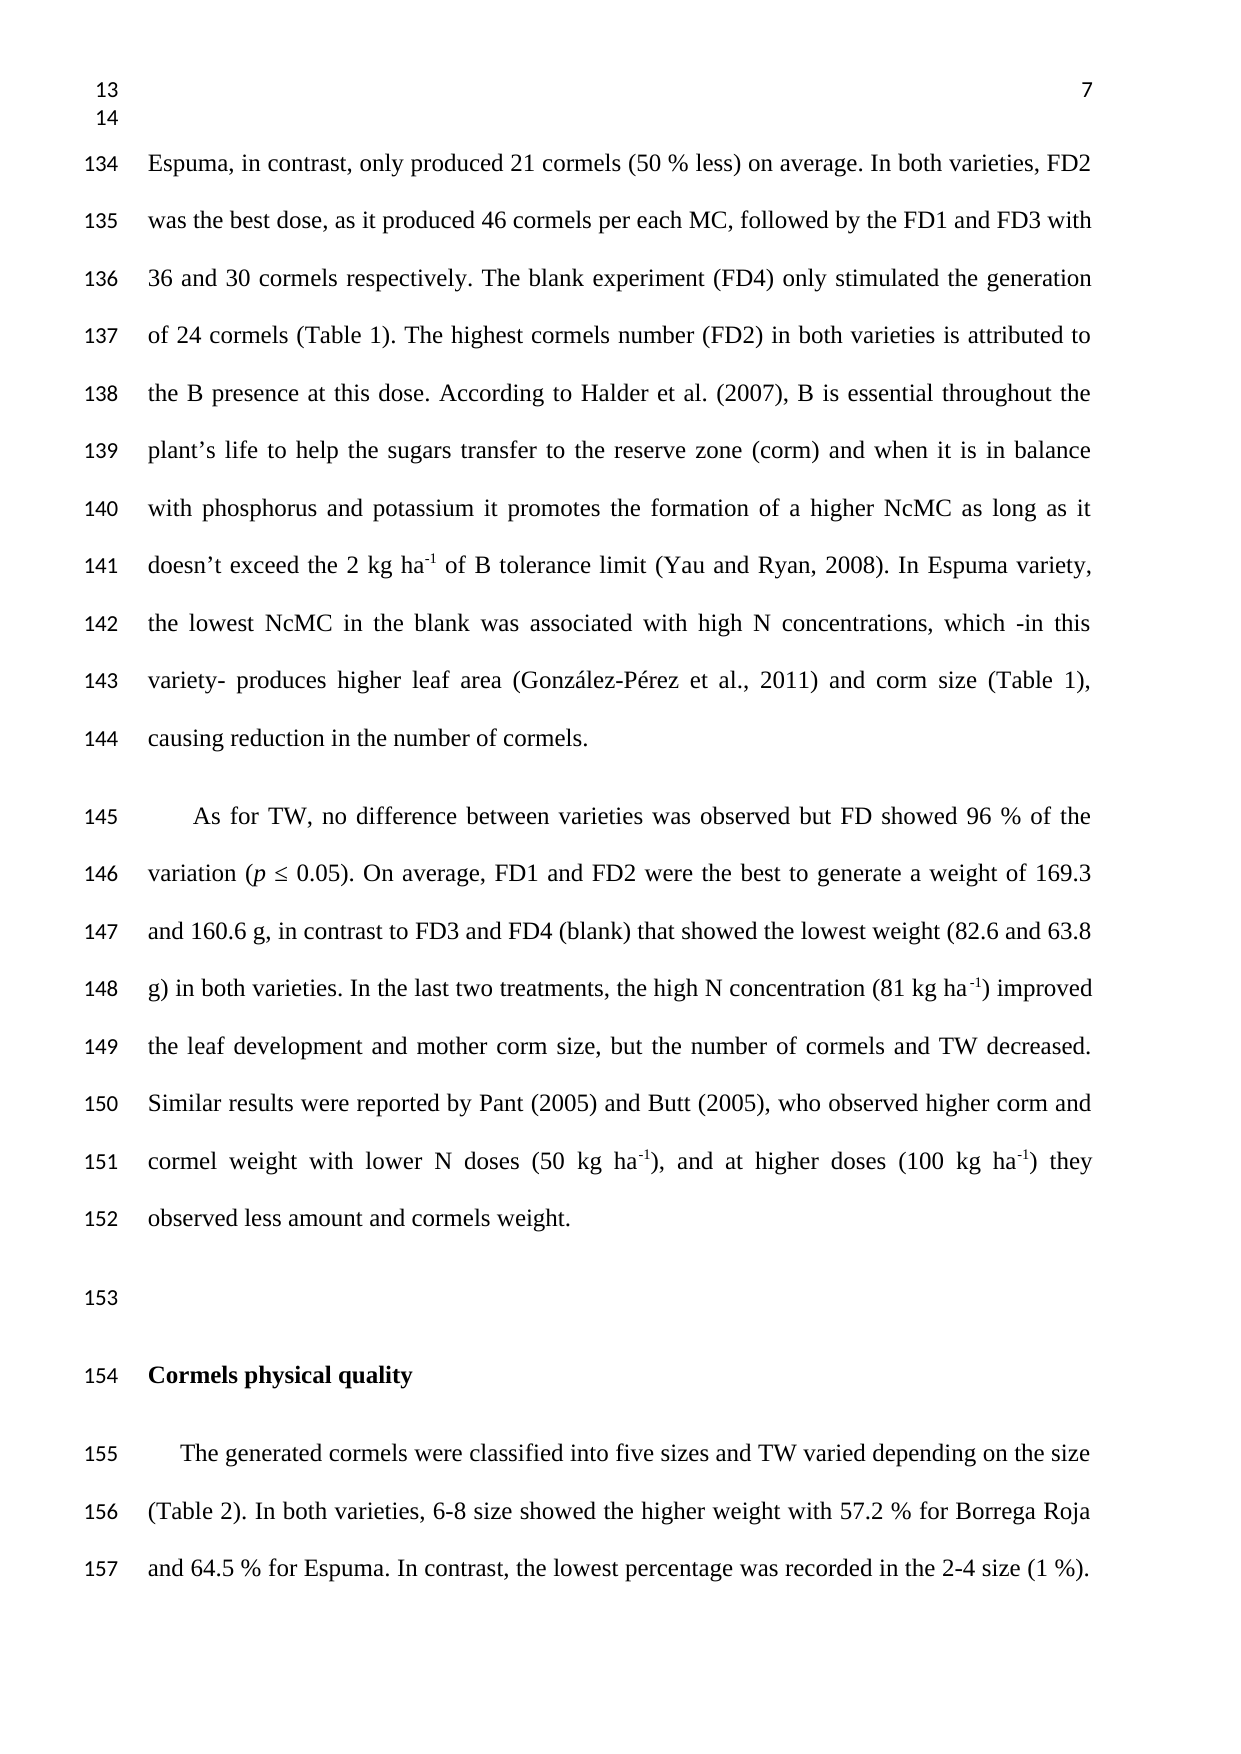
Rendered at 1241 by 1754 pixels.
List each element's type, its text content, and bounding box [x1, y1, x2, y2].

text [148, 148, 1092, 751]
text Cormels physical quality [148, 1360, 1092, 1389]
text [148, 1438, 1092, 1582]
text As for TW, no difference between varieties was observed but FD showed 96 % of the variation (p ≤ 0.05). On average, FD1 and FD2 were the best to generate a weight of 169.3 and 160.6 g, in contrast to FD3 and FD4 (blank) that showed the lowest weight (82.6 and 63.8 g) in both varieties. In the last two treatments, the high N concentration (81 kg ha-1) improved the leaf development and mother corm size, but the number of cormels and TW decreased. Similar results were reported by Pant (2005) and Butt (2005), who observed higher corm and cormel weight with lower N doses (50 kg ha-1), and at higher doses (100 kg ha-1) they observed less amount and cormels weight. [148, 801, 1092, 1232]
